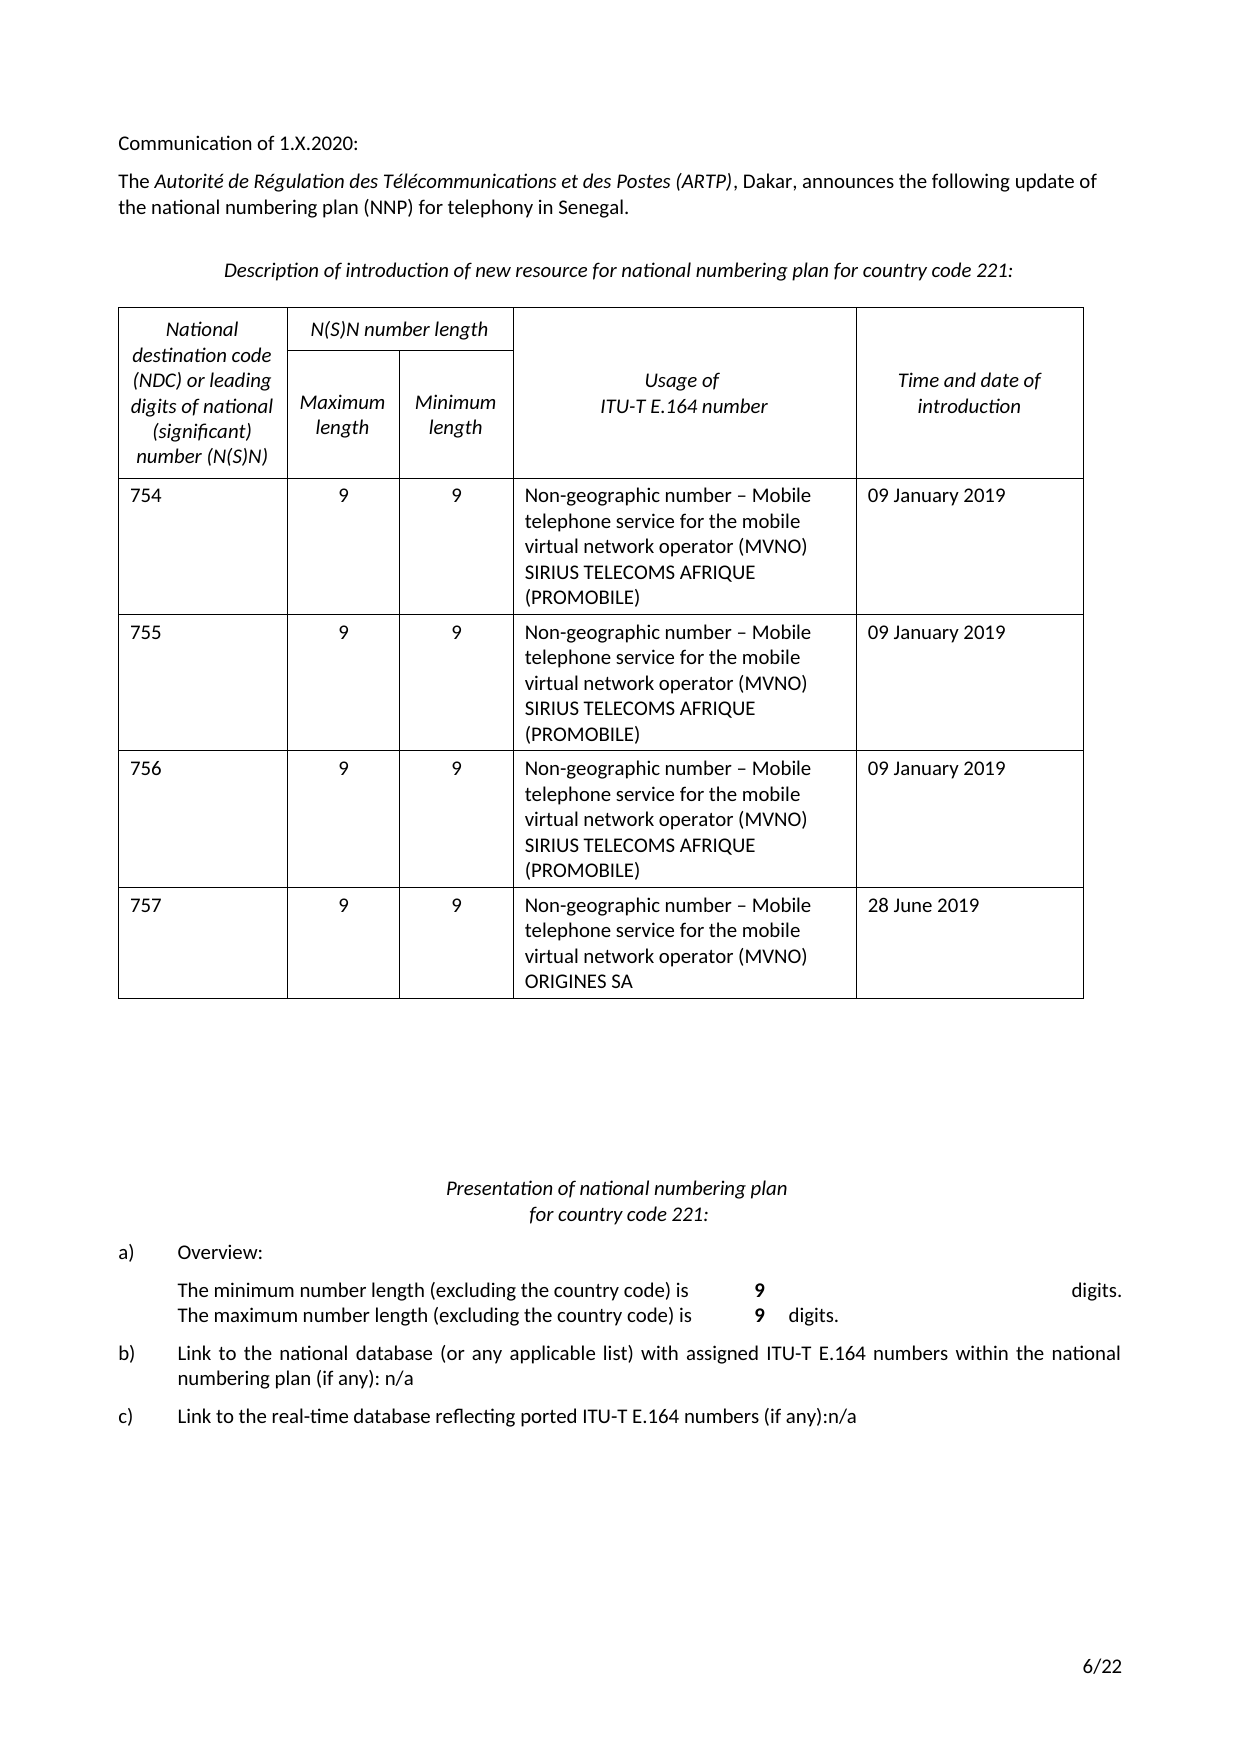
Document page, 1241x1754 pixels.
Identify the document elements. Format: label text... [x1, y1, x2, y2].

table_cell Non-geographic number – Mobile telephone service for the mobile virtual network operator (MVNO) ORIGINES SA [514, 888, 856, 998]
table_cell 9 [400, 888, 513, 998]
table_header N(S)N number length [288, 308, 513, 350]
table_cell 9 [288, 479, 399, 614]
text a) Overview: [118, 1239, 1122, 1264]
table_cell 9 [288, 751, 399, 887]
table_header Time and date of introduction [857, 308, 1083, 477]
text The Autorité de Régulation des Télécommunications et des Postes (ARTP), Dakar, announces the following update of the national numbering plan (NNP) for telephony in Senegal. [118, 168, 1122, 219]
text Communication of 1.X.2020: [118, 131, 1122, 156]
table_cell 9 [288, 615, 399, 750]
table_cell 09 January 2019 [857, 615, 1083, 750]
table_cell 755 [119, 615, 287, 750]
table_cell 757 [119, 888, 287, 998]
table_cell Non-geographic number – Mobile telephone service for the mobile virtual network operator (MVNO) SIRIUS TELECOMS AFRIQUE (PROMOBILE) [514, 479, 856, 614]
text The minimum number length (excluding the country code) is 9 digits. The maximum number length (excluding the country code) is 9 digits. [118, 1277, 1122, 1328]
text c) Link to the real-time database reflecting ported ITU-T E.164 numbers (if any):n/a [118, 1403, 1122, 1429]
table_cell 9 [288, 888, 399, 998]
text b) Link to the national database (or any applicable list) with assigned ITU-T E.164 numbers within the national numbering plan (if any): n/a [118, 1340, 1122, 1391]
table_cell 754 [119, 479, 287, 614]
table_cell 28 June 2019 [857, 888, 1083, 998]
table_cell 09 January 2019 [857, 751, 1083, 887]
table_cell Non-geographic number – Mobile telephone service for the mobile virtual network operator (MVNO) SIRIUS TELECOMS AFRIQUE (PROMOBILE) [514, 751, 856, 887]
table_cell 09 January 2019 [857, 479, 1083, 614]
table_cell 9 [400, 751, 513, 887]
table_header Usage of ITU-T E.164 number [514, 308, 856, 477]
table_cell 9 [400, 615, 513, 750]
table_cell Minimum length [400, 351, 513, 477]
table_cell Maximum length [288, 351, 399, 477]
table_cell 756 [119, 751, 287, 887]
text Description of introduction of new resource for national numbering plan for country code 221: [118, 257, 1122, 282]
table_cell Non-geographic number – Mobile telephone service for the mobile virtual network operator (MVNO) SIRIUS TELECOMS AFRIQUE (PROMOBILE) [514, 615, 856, 750]
table_cell 9 [400, 479, 513, 614]
text Presentation of national numbering plan for country code 221: [118, 1176, 1122, 1226]
table_header National destination code (NDC) or leading digits of national (significant) number (N(S)N) [119, 308, 287, 477]
